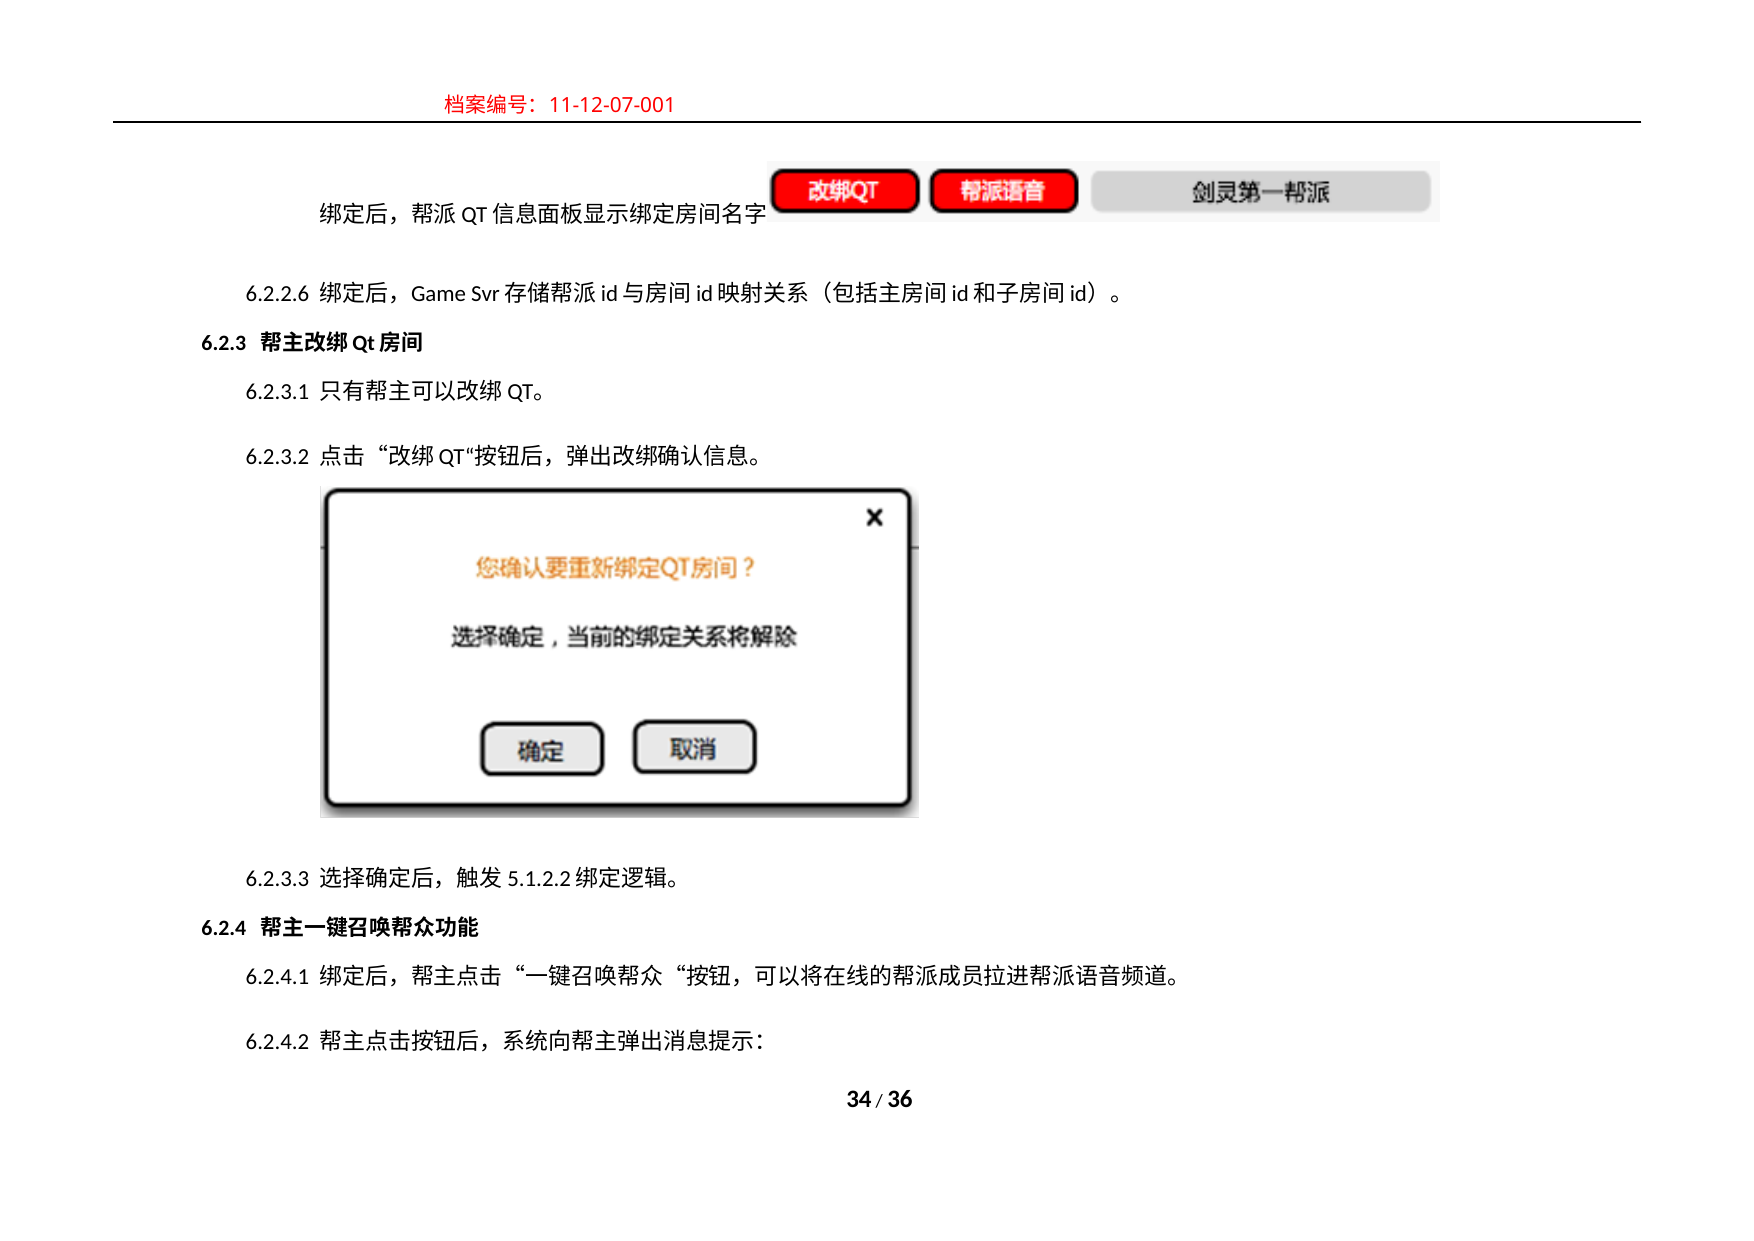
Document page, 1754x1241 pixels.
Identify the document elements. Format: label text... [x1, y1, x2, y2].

picture [319, 486, 919, 821]
list 选择确定后，触发5.1.2.2绑定逻辑。 [245, 844, 1641, 909]
list 绑定后，Game Svr存储帮派id与房间id映射关系（包括主房间id和子房间id）。 [245, 259, 1641, 324]
list 绑定后，帮主点击“一键召唤帮众“按钮，可以将在线的帮派成员拉进帮派语音频道。 [245, 942, 1641, 1007]
list 只有帮主可以改绑QT。 [245, 357, 1641, 422]
subtitle 帮主改绑Qt房间 [201, 324, 1641, 357]
subtitle 帮主一键召唤帮众功能 [201, 909, 1641, 942]
list 点击“改绑QT“按钮后，弹出改绑确认信息。 [245, 422, 1641, 487]
list 帮主点击按钮后，系统向帮主弹出消息提示： [245, 1007, 1641, 1072]
picture [766, 161, 1440, 222]
